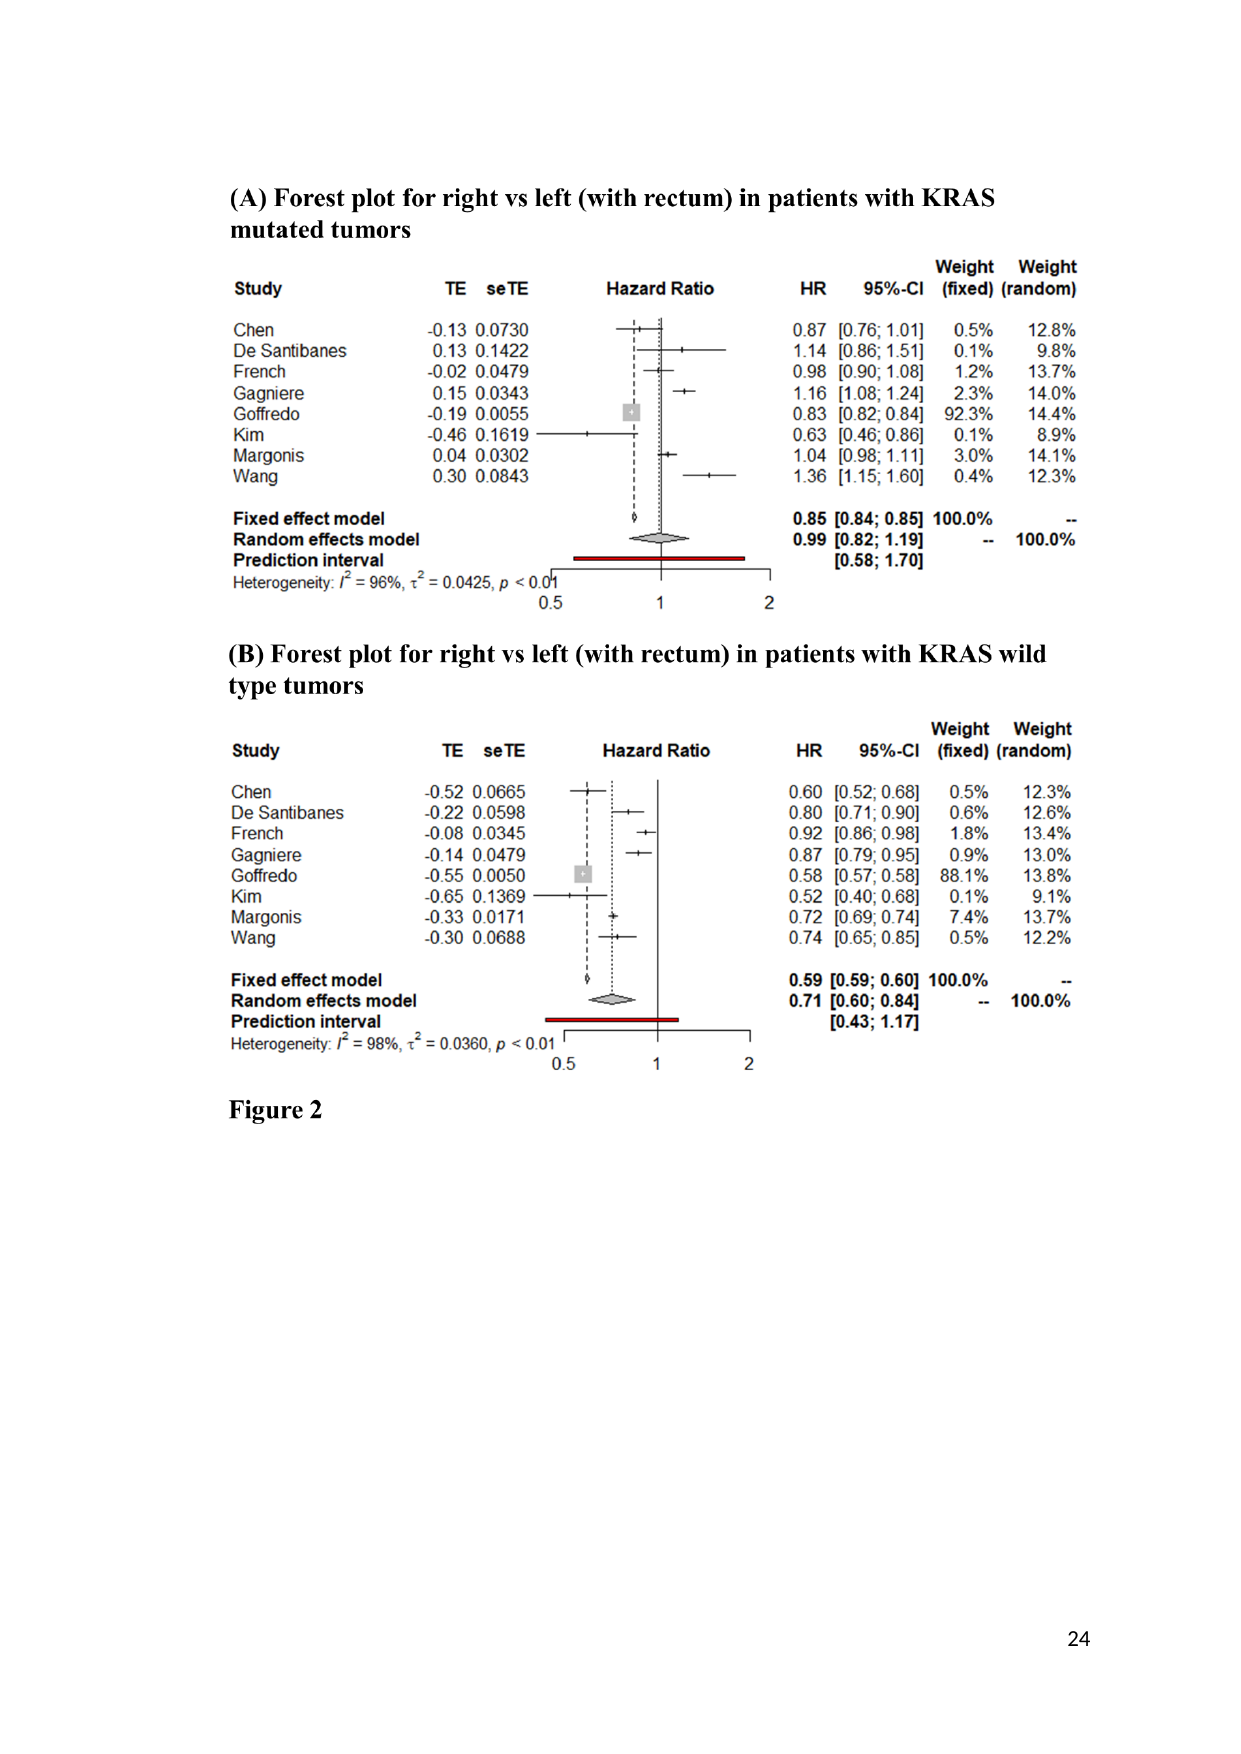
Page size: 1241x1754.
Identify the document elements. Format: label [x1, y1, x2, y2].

picture [225, 178, 1092, 1132]
